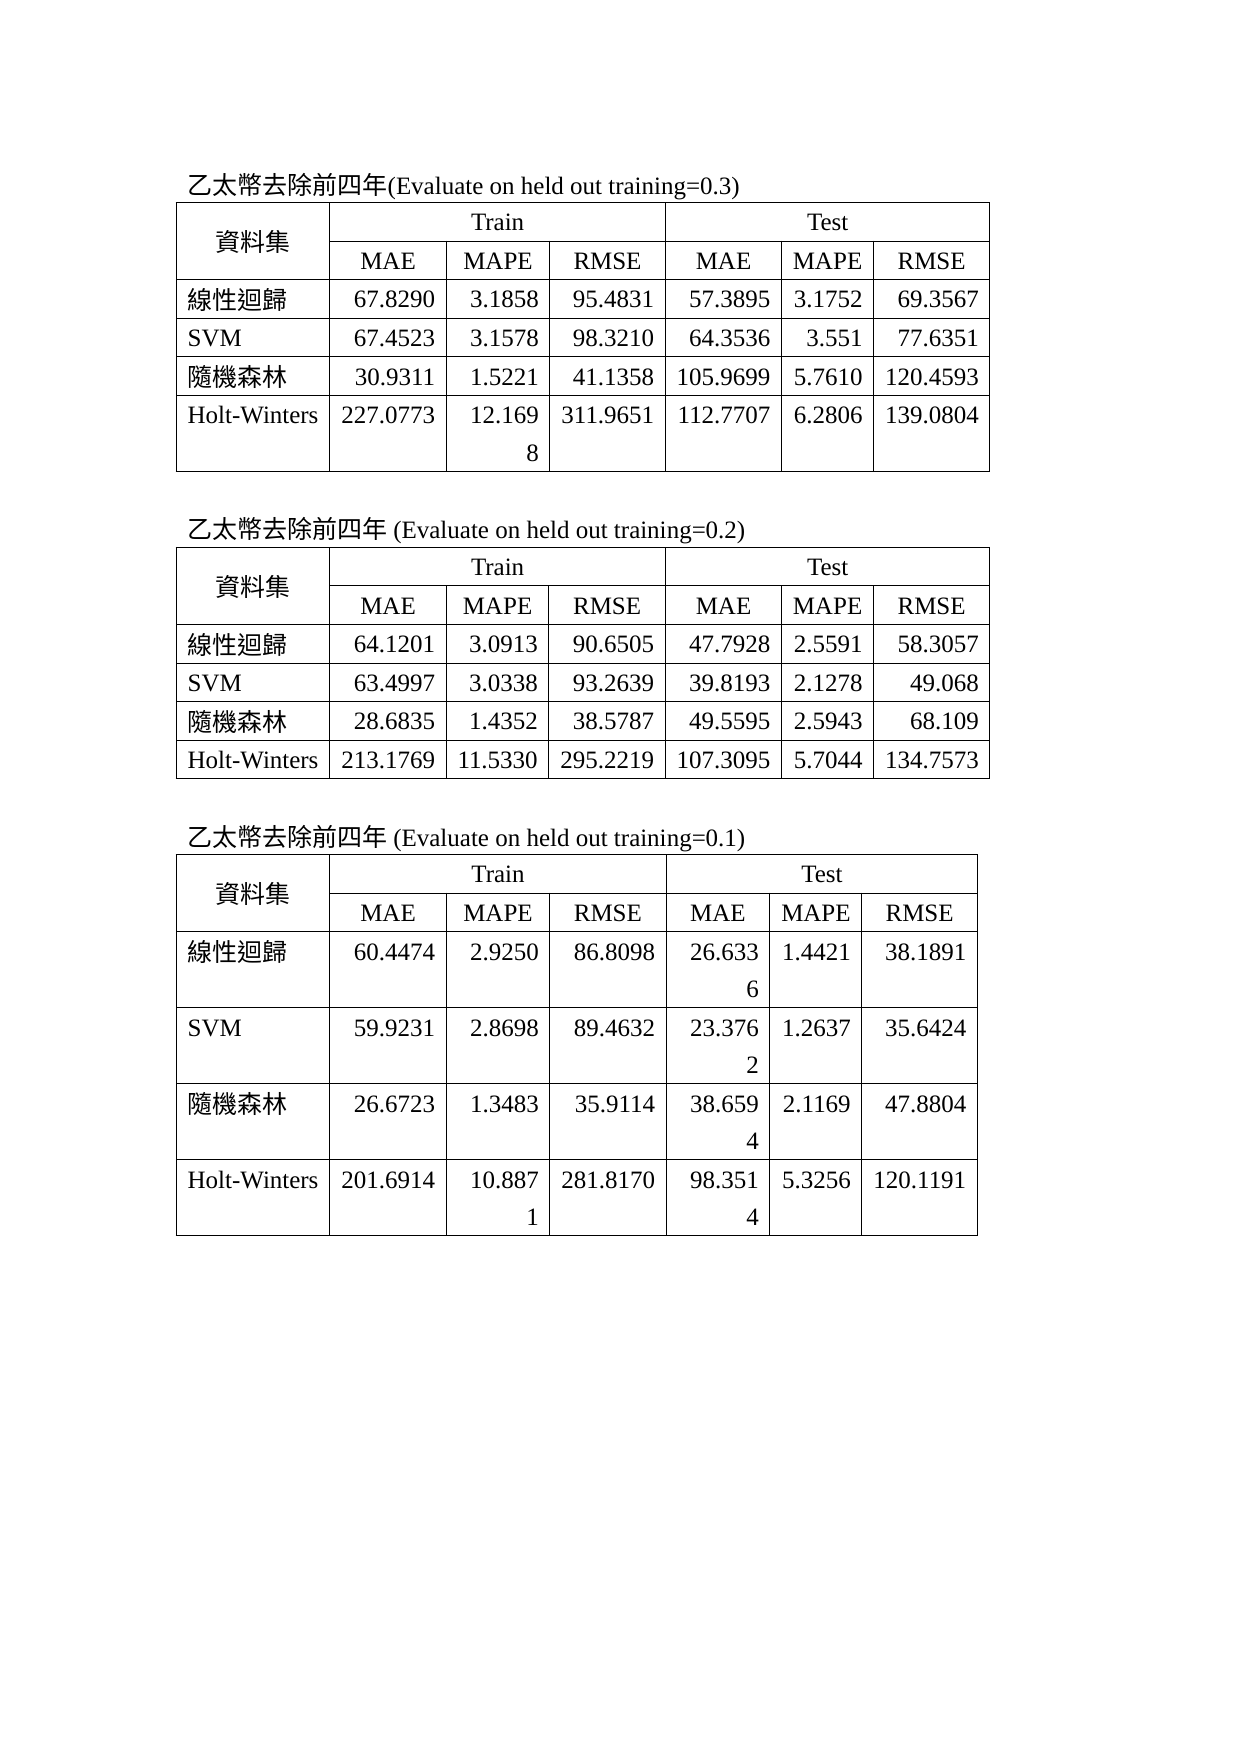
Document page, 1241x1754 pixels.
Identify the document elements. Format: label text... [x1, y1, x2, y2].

table_cell 107.3095 [666, 741, 781, 778]
table_cell 1.2637 [770, 1008, 861, 1083]
table_cell RMSE [874, 242, 989, 279]
table_cell 67.8290 [330, 280, 446, 318]
table_cell 60.4474 [330, 932, 446, 1007]
table_cell 線性迴歸 [177, 280, 329, 318]
table_cell 35.6424 [862, 1008, 977, 1083]
table_cell MAE [667, 894, 769, 931]
table_cell 5.7044 [782, 741, 873, 778]
table_cell 2.9250 [447, 932, 549, 1007]
table_cell 58.3057 [874, 625, 989, 662]
table_cell 41.1358 [550, 357, 665, 395]
table_cell 5.3256 [770, 1160, 861, 1235]
table_cell RMSE [550, 242, 665, 279]
table_cell 線性迴歸 [177, 625, 329, 662]
table_cell RMSE [549, 586, 665, 624]
table_cell 49.5595 [666, 702, 781, 739]
table_cell 5.7610 [782, 357, 873, 395]
table_cell 68.109 [874, 702, 989, 739]
table_cell 86.8098 [550, 932, 666, 1007]
table_cell Holt-Winters [177, 741, 329, 778]
table_cell 120.1191 [862, 1160, 977, 1235]
table_cell 98.3210 [550, 319, 665, 356]
table_cell MAPE [447, 586, 548, 624]
table_cell 95.4831 [550, 280, 665, 318]
table_cell 227.0773 [330, 396, 446, 471]
table_cell 311.9651 [550, 396, 665, 471]
table_cell 77.6351 [874, 319, 989, 356]
table_cell 2.5943 [782, 702, 873, 739]
table_cell 67.4523 [330, 319, 446, 356]
table_cell 10.8871 [447, 1160, 549, 1235]
table_cell 11.5330 [447, 741, 548, 778]
table_cell 3.0338 [447, 664, 548, 701]
table_cell SVM [177, 319, 329, 356]
table_header Train [330, 548, 665, 585]
table_cell 69.3567 [874, 280, 989, 318]
table_cell 2.1278 [782, 664, 873, 701]
table_cell 90.6505 [549, 625, 665, 662]
table_cell 47.7928 [666, 625, 781, 662]
table_cell MAPE [782, 586, 873, 624]
table_cell RMSE [874, 586, 989, 624]
table_cell 295.2219 [549, 741, 665, 778]
table_cell 89.4632 [550, 1008, 666, 1083]
table_header 資料集 [177, 548, 329, 624]
table_cell 線性迴歸 [177, 932, 329, 1007]
table_cell 38.5787 [549, 702, 665, 739]
table_cell 3.551 [782, 319, 873, 356]
table_cell MAPE [770, 894, 861, 931]
table_cell 105.9699 [666, 357, 781, 395]
table_cell 2.8698 [447, 1008, 549, 1083]
table_cell 63.4997 [330, 664, 446, 701]
table_cell 3.1858 [447, 280, 549, 318]
table_cell 3.1752 [782, 280, 873, 318]
table_header Test [666, 203, 989, 241]
table_cell 112.7707 [666, 396, 781, 471]
table_cell 3.0913 [447, 625, 548, 662]
table_cell MAE [666, 242, 781, 279]
table_cell 6.2806 [782, 396, 873, 471]
table_cell 1.4421 [770, 932, 861, 1007]
table_cell 隨機森林 [177, 702, 329, 739]
table_cell 38.6594 [667, 1084, 769, 1159]
table_cell SVM [177, 664, 329, 701]
table_cell 59.9231 [330, 1008, 446, 1083]
table_cell MAPE [447, 894, 549, 931]
table_cell 12.1698 [447, 396, 549, 471]
table_cell SVM [177, 1008, 329, 1083]
table_cell 39.8193 [666, 664, 781, 701]
table_header Test [666, 548, 989, 585]
table_cell 35.9114 [550, 1084, 666, 1159]
table_header Train [330, 203, 665, 241]
table_header 資料集 [177, 855, 329, 931]
table_cell MAE [330, 242, 446, 279]
table_cell 139.0804 [874, 396, 989, 471]
table_header Train [330, 855, 666, 893]
table_cell 26.6336 [667, 932, 769, 1007]
table_cell 1.4352 [447, 702, 548, 739]
table_header Test [667, 855, 977, 893]
table_cell MAE [666, 586, 781, 624]
table_cell 隨機森林 [177, 357, 329, 395]
table_cell 2.1169 [770, 1084, 861, 1159]
table_cell 64.3536 [666, 319, 781, 356]
table_cell 2.5591 [782, 625, 873, 662]
table_cell 38.1891 [862, 932, 977, 1007]
text 乙太幣去除前四年 (Evaluate on held out training=0.1) [187, 817, 1053, 854]
table_header 資料集 [177, 203, 329, 279]
table_cell Holt-Winters [177, 1160, 329, 1235]
text 乙太幣去除前四年 (Evaluate on held out training=0.2) [187, 509, 1053, 547]
table_cell 213.1769 [330, 741, 446, 778]
table_cell 201.6914 [330, 1160, 446, 1235]
table_cell 134.7573 [874, 741, 989, 778]
table_cell RMSE [550, 894, 666, 931]
table_cell 28.6835 [330, 702, 446, 739]
table_cell MAPE [447, 242, 549, 279]
table_cell MAE [330, 586, 446, 624]
table_cell 98.3514 [667, 1160, 769, 1235]
table_cell 57.3895 [666, 280, 781, 318]
table_cell 23.3762 [667, 1008, 769, 1083]
table_cell 93.2639 [549, 664, 665, 701]
table_cell RMSE [862, 894, 977, 931]
table_cell 26.6723 [330, 1084, 446, 1159]
table_cell Holt-Winters [177, 396, 329, 471]
table_cell MAE [330, 894, 446, 931]
table_cell 3.1578 [447, 319, 549, 356]
table_cell 30.9311 [330, 357, 446, 395]
table_cell 隨機森林 [177, 1084, 329, 1159]
table_cell 281.8170 [550, 1160, 666, 1235]
table_cell 64.1201 [330, 625, 446, 662]
table_cell MAPE [782, 242, 873, 279]
text 乙太幣去除前四年(Evaluate on held out training=0.3) [187, 164, 1053, 202]
table_cell 1.5221 [447, 357, 549, 395]
table_cell 1.3483 [447, 1084, 549, 1159]
table_cell 47.8804 [862, 1084, 977, 1159]
table_cell 49.068 [874, 664, 989, 701]
table_cell 120.4593 [874, 357, 989, 395]
